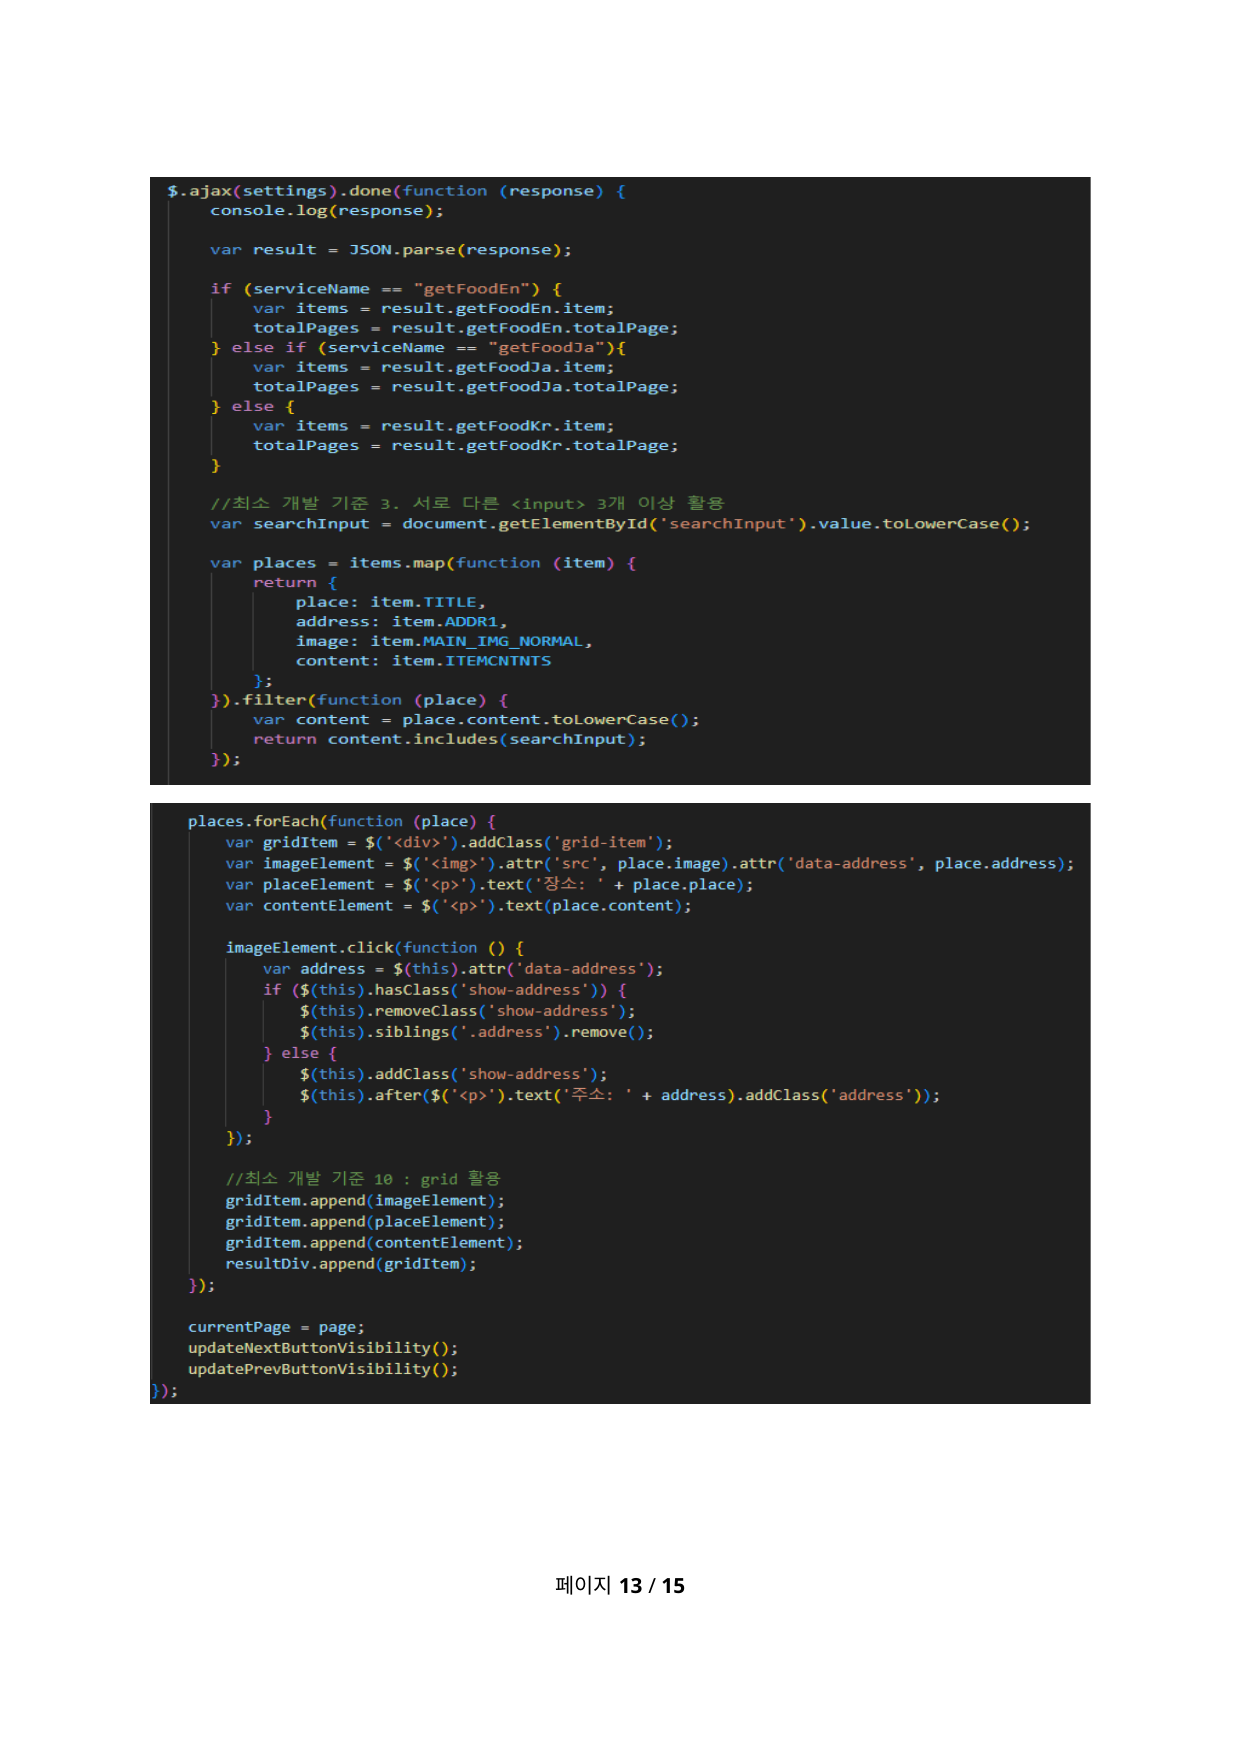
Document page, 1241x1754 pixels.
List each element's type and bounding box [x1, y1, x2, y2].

picture [150, 177, 1091, 785]
picture [150, 803, 1091, 1404]
